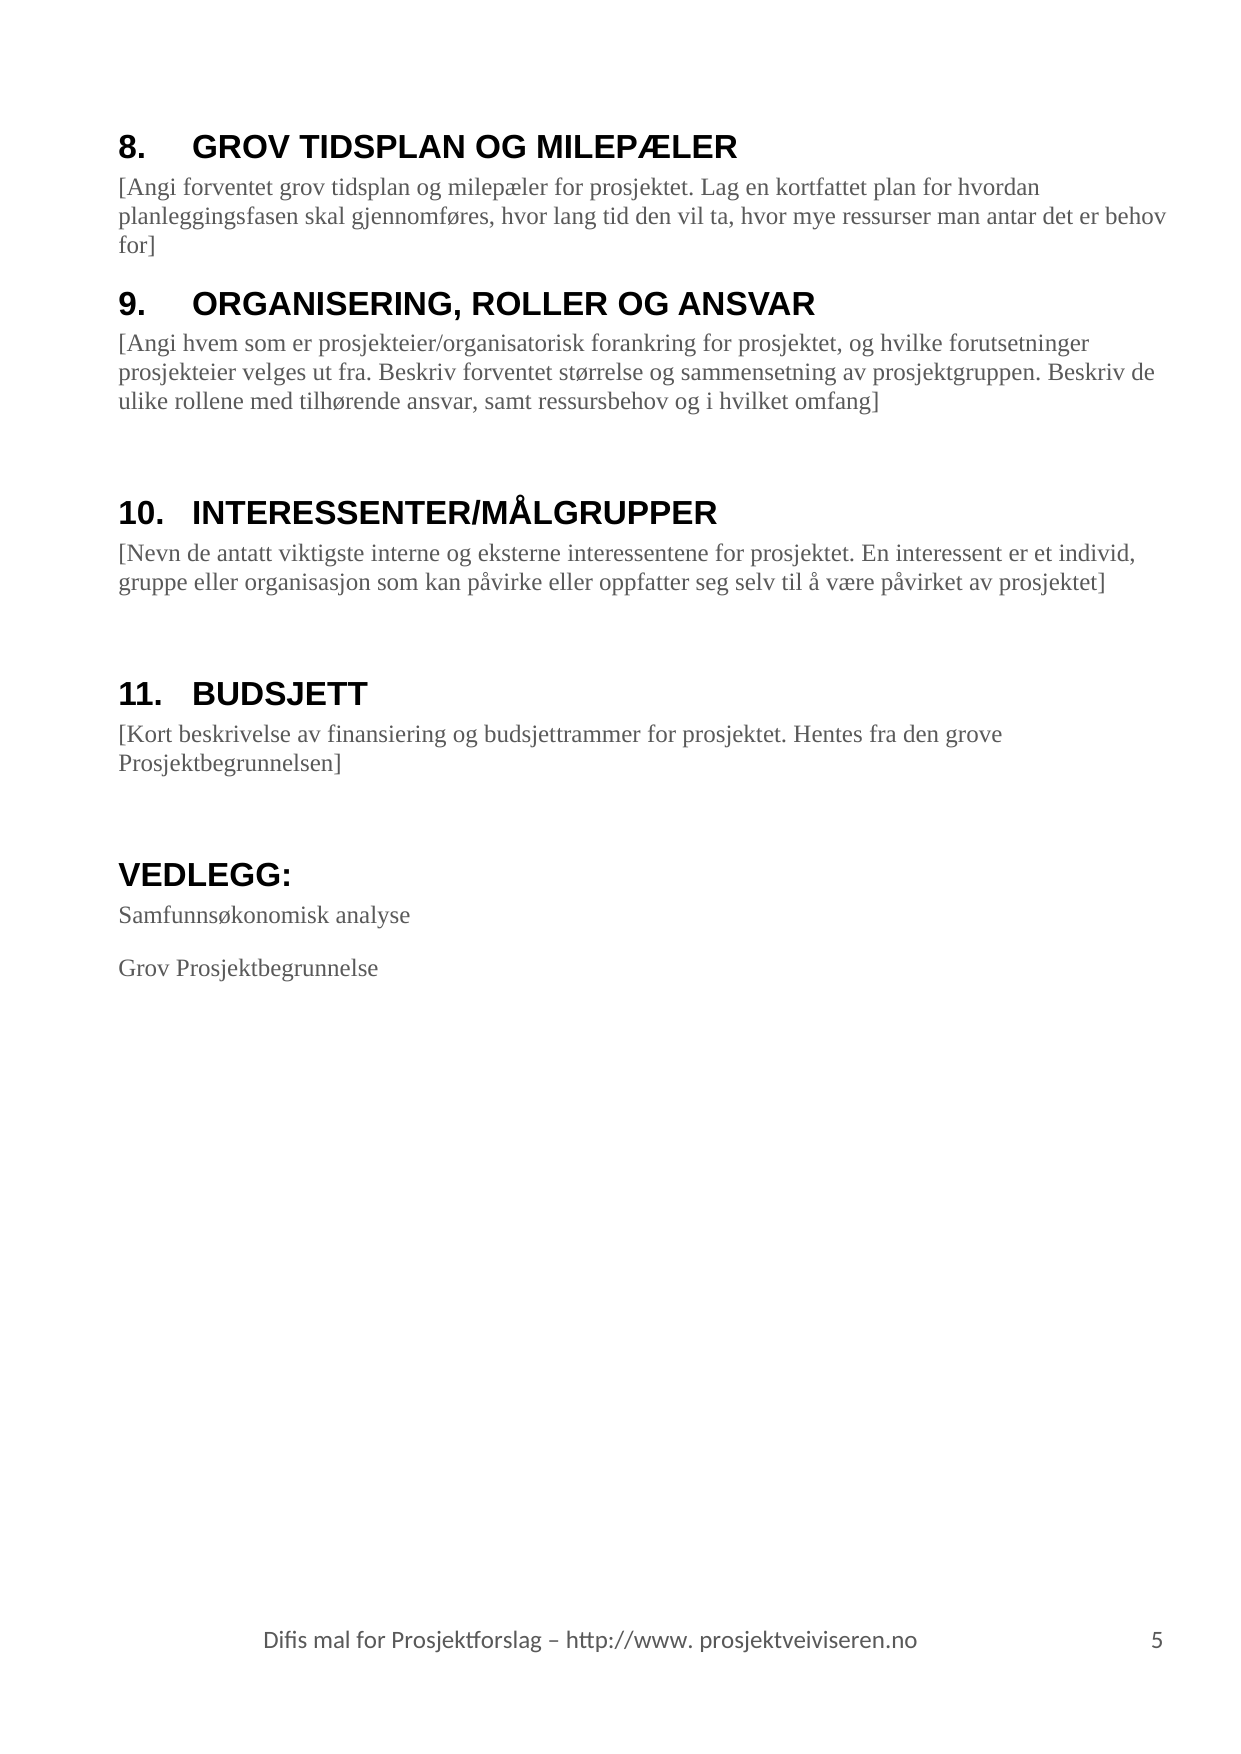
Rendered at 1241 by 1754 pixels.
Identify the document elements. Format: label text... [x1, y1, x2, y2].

text [Nevn de antatt viktigste interne og eksterne interessentene for prosjektet. En interessent er et individ, gruppe eller organisasjon som kan påvirke eller oppfatter seg selv til å være påvirket av prosjektet] [118, 538, 1175, 595]
text Samfunnsøkonomisk analyse [118, 900, 1175, 928]
subtitle Vedlegg: [118, 855, 1175, 893]
subtitle Organisering, roller og ansvar [118, 283, 1175, 322]
subtitle Budsjett [118, 674, 1175, 713]
subtitle Interessenter/målgrupper [118, 493, 1175, 532]
text [Kort beskrivelse av finansiering og budsjettrammer for prosjektet. Hentes fra den grove Prosjektbegrunnelsen] [118, 719, 1175, 776]
text Grov Prosjektbegrunnelse [118, 953, 1175, 982]
text [Angi hvem som er prosjekteier/organisatorisk forankring for prosjektet, og hvilke forutsetninger prosjekteier velges ut fra. Beskriv forventet størrelse og sammensetning av prosjektgruppen. Beskriv de ulike rollene med tilhørende ansvar, samt ressursbehov og i hvilket omfang] [118, 328, 1175, 414]
subtitle Grov tidsplan og milepæler [118, 128, 1175, 166]
text [Angi forventet grov tidsplan og milepæler for prosjektet. Lag en kortfattet plan for hvordan planleggingsfasen skal gjennomføres, hvor lang tid den vil ta, hvor mye ressurser man antar det er behov for] [118, 172, 1175, 258]
